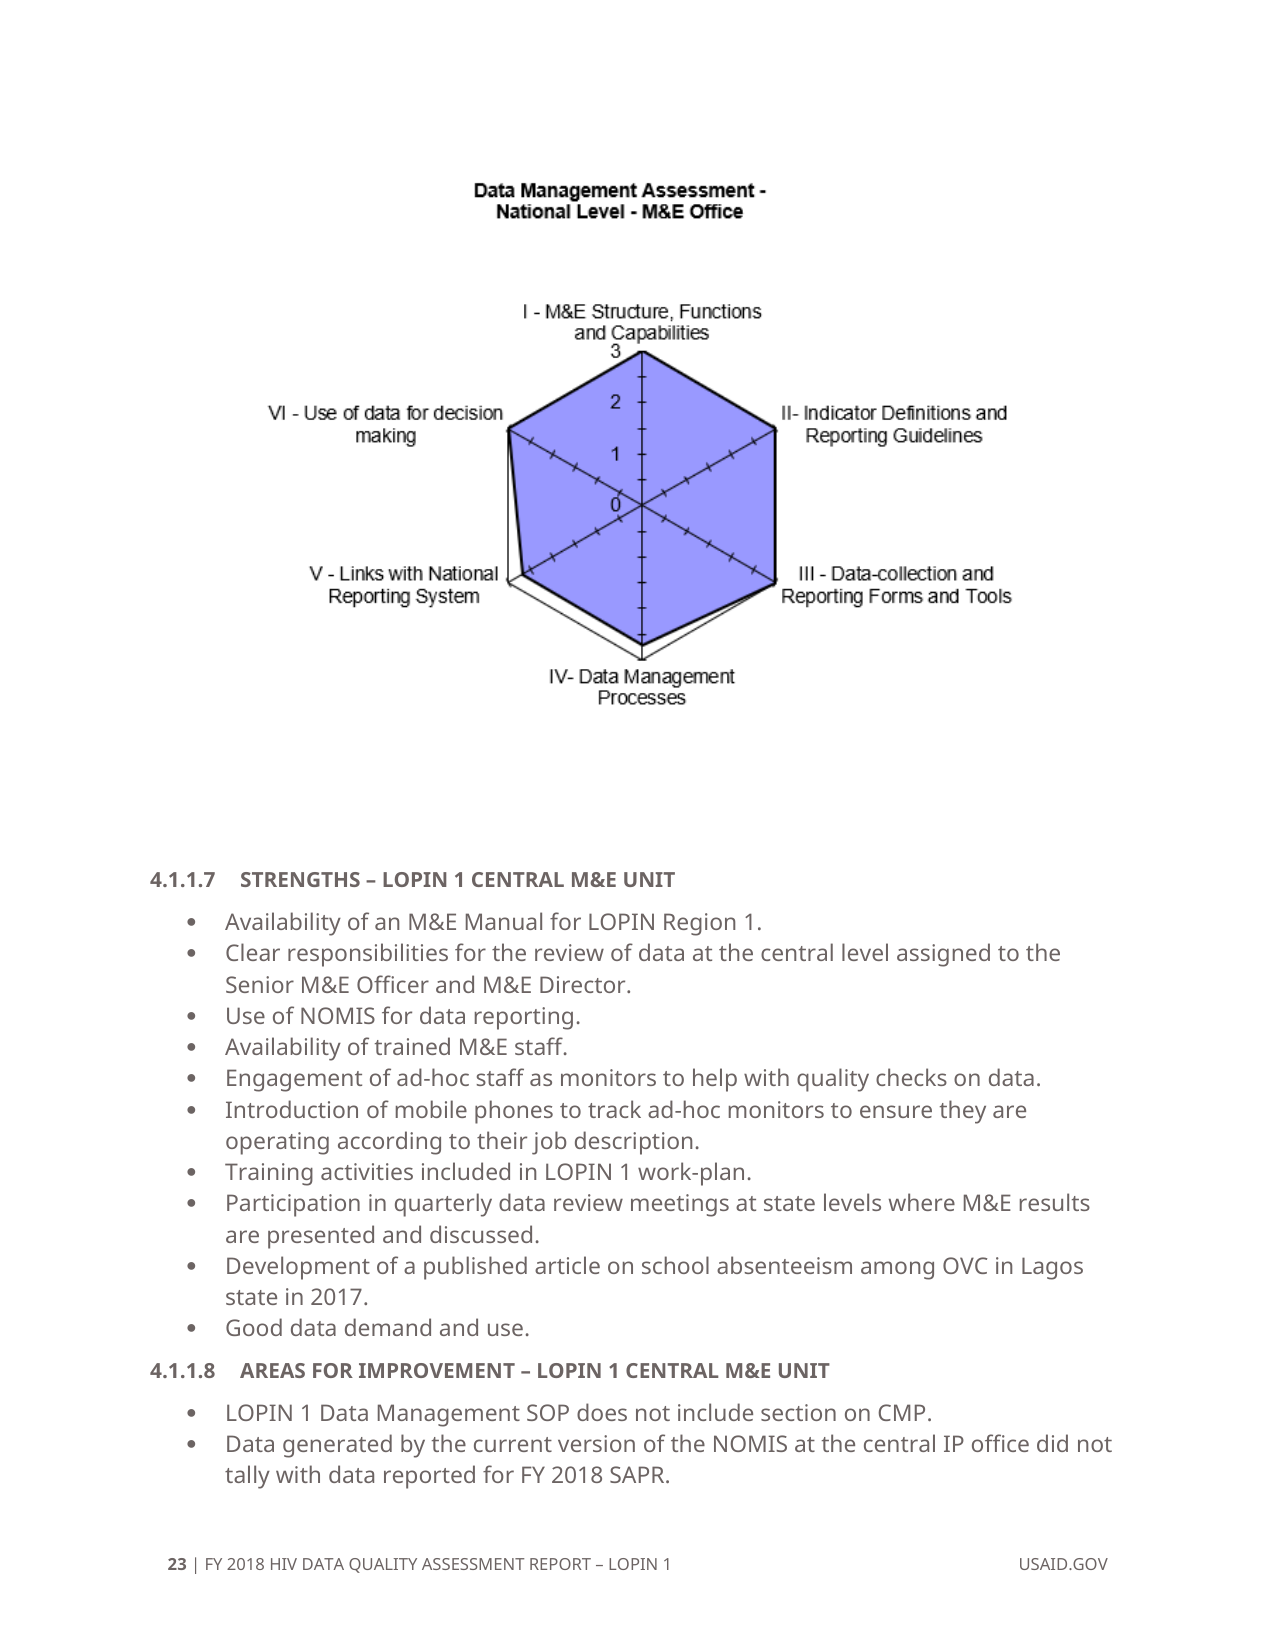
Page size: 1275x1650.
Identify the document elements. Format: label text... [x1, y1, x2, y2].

list Availability of trained M&E staff. [187, 1031, 1125, 1062]
list Good data demand and use. [187, 1312, 1125, 1343]
list Engagement of ad-hoc staff as monitors to help with quality checks on data. [187, 1062, 1125, 1093]
list Availability of an M&E Manual for LOPIN Region 1. [187, 906, 1125, 937]
subtitle areas for improvement – LOPIN 1 CENTRAL M&E UNIT [150, 1356, 1125, 1384]
list Clear responsibilities for the review of data at the central level assigned to the Senior M&E Officer and M&E Director. [187, 937, 1125, 1000]
list Data generated by the current version of the NOMIS at the central IP office did not tally with data reported for FY 2018 SAPR. [187, 1428, 1125, 1491]
list Development of a published article on school absenteeism among OVC in Lagos state in 2017. [187, 1250, 1125, 1312]
list Introduction of mobile phones to track ad-hoc monitors to ensure they are operating according to their job description. [187, 1093, 1125, 1156]
list Use of NOMIS for data reporting. [187, 1000, 1125, 1031]
list Participation in quarterly data review meetings at state levels where M&E results are presented and discussed. [187, 1187, 1125, 1250]
list LOPIN 1 Data Management SOP does not include section on CMP. [187, 1397, 1125, 1428]
list Training activities included in LOPIN 1 work-plan. [187, 1156, 1125, 1187]
subtitle STRENGTHS – LOPIN 1 CENTRAL M&E UNIT [150, 865, 1125, 893]
picture [186, 150, 1089, 803]
